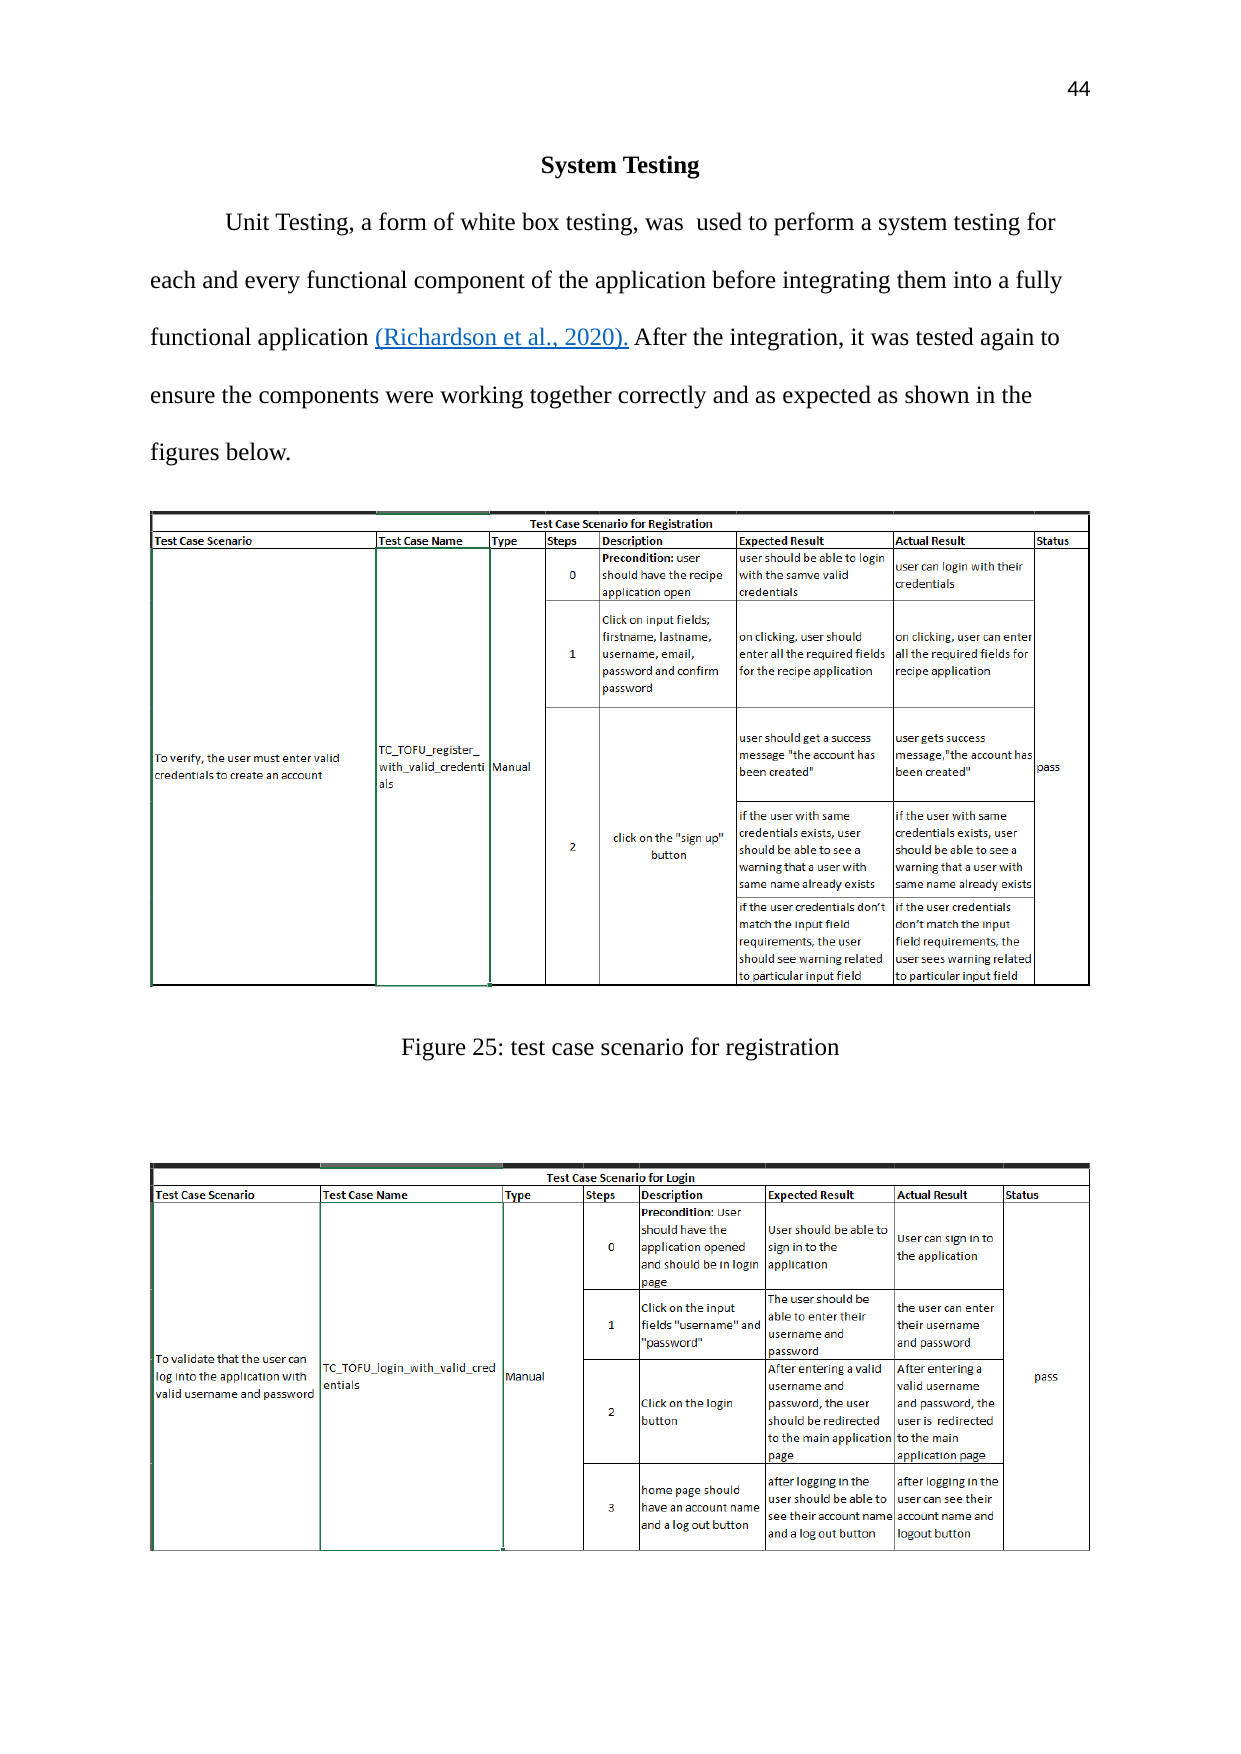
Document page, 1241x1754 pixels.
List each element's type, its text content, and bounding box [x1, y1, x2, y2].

picture [150, 511, 1091, 987]
text Unit Testing, a form of white box testing, was used to perform a system testing for each and every functional component of the application before integrating them into a fully functional application (Richardson et al., 2020). After the integration, it was tested again to ensure the components were working together correctly and as expected as shown in the figures below. [150, 207, 1090, 466]
subtitle Figure 25: test case scenario for registration [150, 1032, 1090, 1060]
subtitle System Testing [150, 150, 1090, 179]
picture [150, 1163, 1091, 1551]
